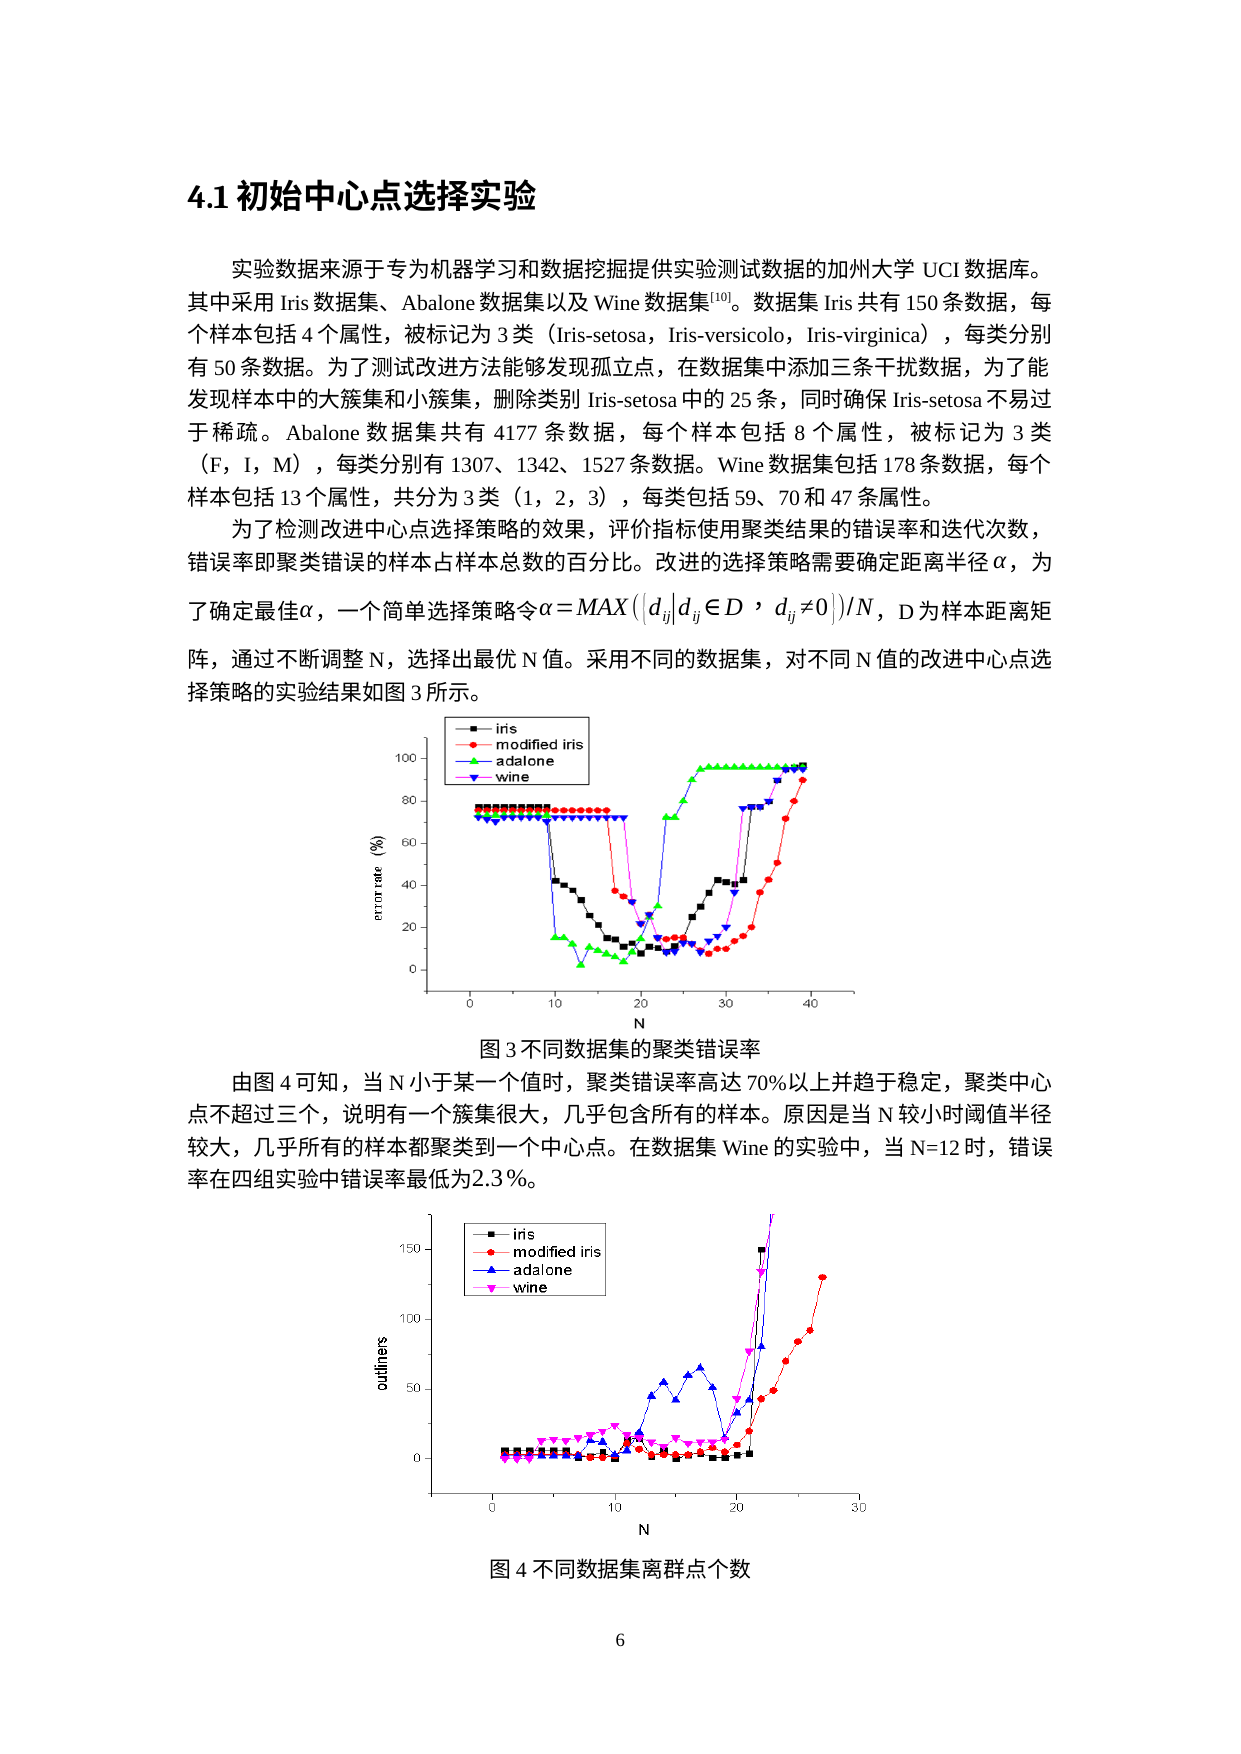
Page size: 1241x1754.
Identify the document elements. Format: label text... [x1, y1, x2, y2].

text 由图4可知，当N小于某一个值时，聚类错误率高达70%以上并趋于稳定，聚类中心点不超过三个，说明有一个簇集很大，几乎包含所有的样本。原因是当N较小时阈值半径较大，几乎所有的样本都聚类到一个中心点。在数据集Wine的实验中，当N=12时，错误率在四组实验中错误率最低为。 [187, 1064, 1053, 1194]
subtitle 4.1 初始中心点选择实验 [187, 162, 1053, 227]
text 为了检测改进中心点选择策略的效果，评价指标使用聚类结果的错误率和迭代次数，错误率即聚类错误的样本占样本总数的百分比。改进的选择策略需要确定距离半径，为了确定最佳，一个简单选择策略令，D为样本距离矩阵，通过不断调整N，选择出最优N值。采用不同的数据集，对不同N值的改进中心点选择策略的实验结果如图3所示。 [187, 512, 1053, 707]
text 实验数据来源于专为机器学习和数据挖掘提供实验测试数据的加州大学UCI数据库。其中采用Iris数据集、Abalone数据集以及Wine数据集[10]。数据集Iris共有150条数据，每个样本包括4个属性，被标记为3类（Iris-setosa，Iris-versicolo，Iris-virginica），每类分别有50条数据。为了测试改进方法能够发现孤立点，在数据集中添加三条干扰数据，为了能发现样本中的大簇集和小簇集，删除类别Iris-setosa中的25条，同时确保Iris-setosa不易过于稀疏。Abalone数据集共有4177条数据，每个样本包括8个属性，被标记为3类（F，I，M），每类分别有1307、1342、1527条数据。Wine数据集包括178条数据，每个样本包括13个属性，共分为3类（1，2，3），每类包括59、70和47条属性。 [187, 252, 1053, 512]
text 图3不同数据集的聚类错误率 [187, 1032, 1053, 1064]
picture [355, 1194, 885, 1536]
picture [346, 707, 895, 1030]
text 图4 不同数据集离群点个数 [187, 1552, 1053, 1584]
